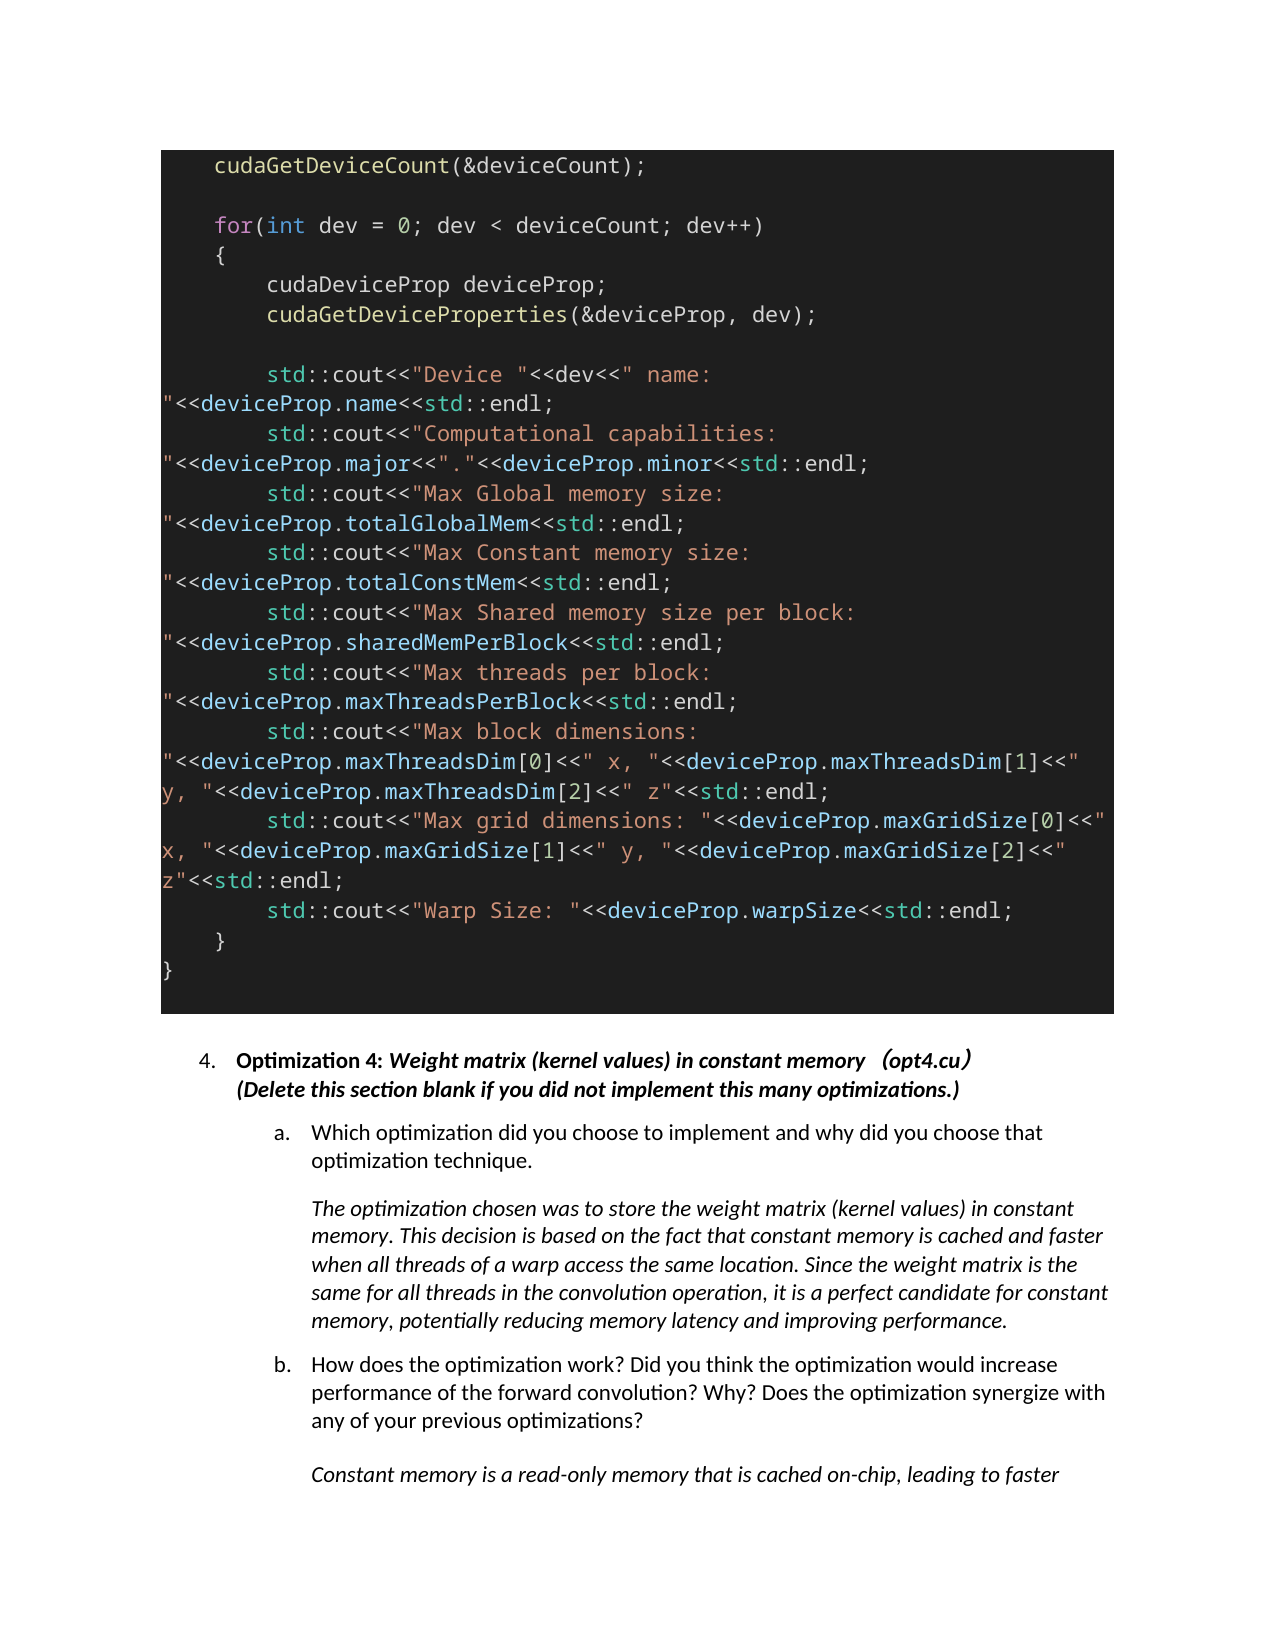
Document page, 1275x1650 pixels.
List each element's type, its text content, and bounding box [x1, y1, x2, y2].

table_cell How does the optimization work? Did you think the optimization would increase performance of the forward convolution? Why? Does the optimization synergize with any of your previous optimizations? [150, 1350, 1125, 1460]
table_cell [150, 1460, 1125, 1500]
table_cell Optimization 4: Weight matrix (kernel values) in constant memory（opt4.cu） (Delete this section blank if you did not implement this many optimizations.) [150, 1042, 1125, 1118]
table_cell Which optimization did you choose to implement and why did you choose that optimization technique. [150, 1118, 1125, 1194]
table_cell The optimization chosen was to store the weight matrix (kernel values) in constant memory. This decision is based on the fact that constant memory is cached and faster when all threads of a warp access the same location. Since the weight matrix is the same for all threads in the convolution operation, it is a perfect candidate for constant memory, potentially reducing memory latency and improving performance. [150, 1194, 1125, 1350]
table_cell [150, 150, 1125, 1042]
